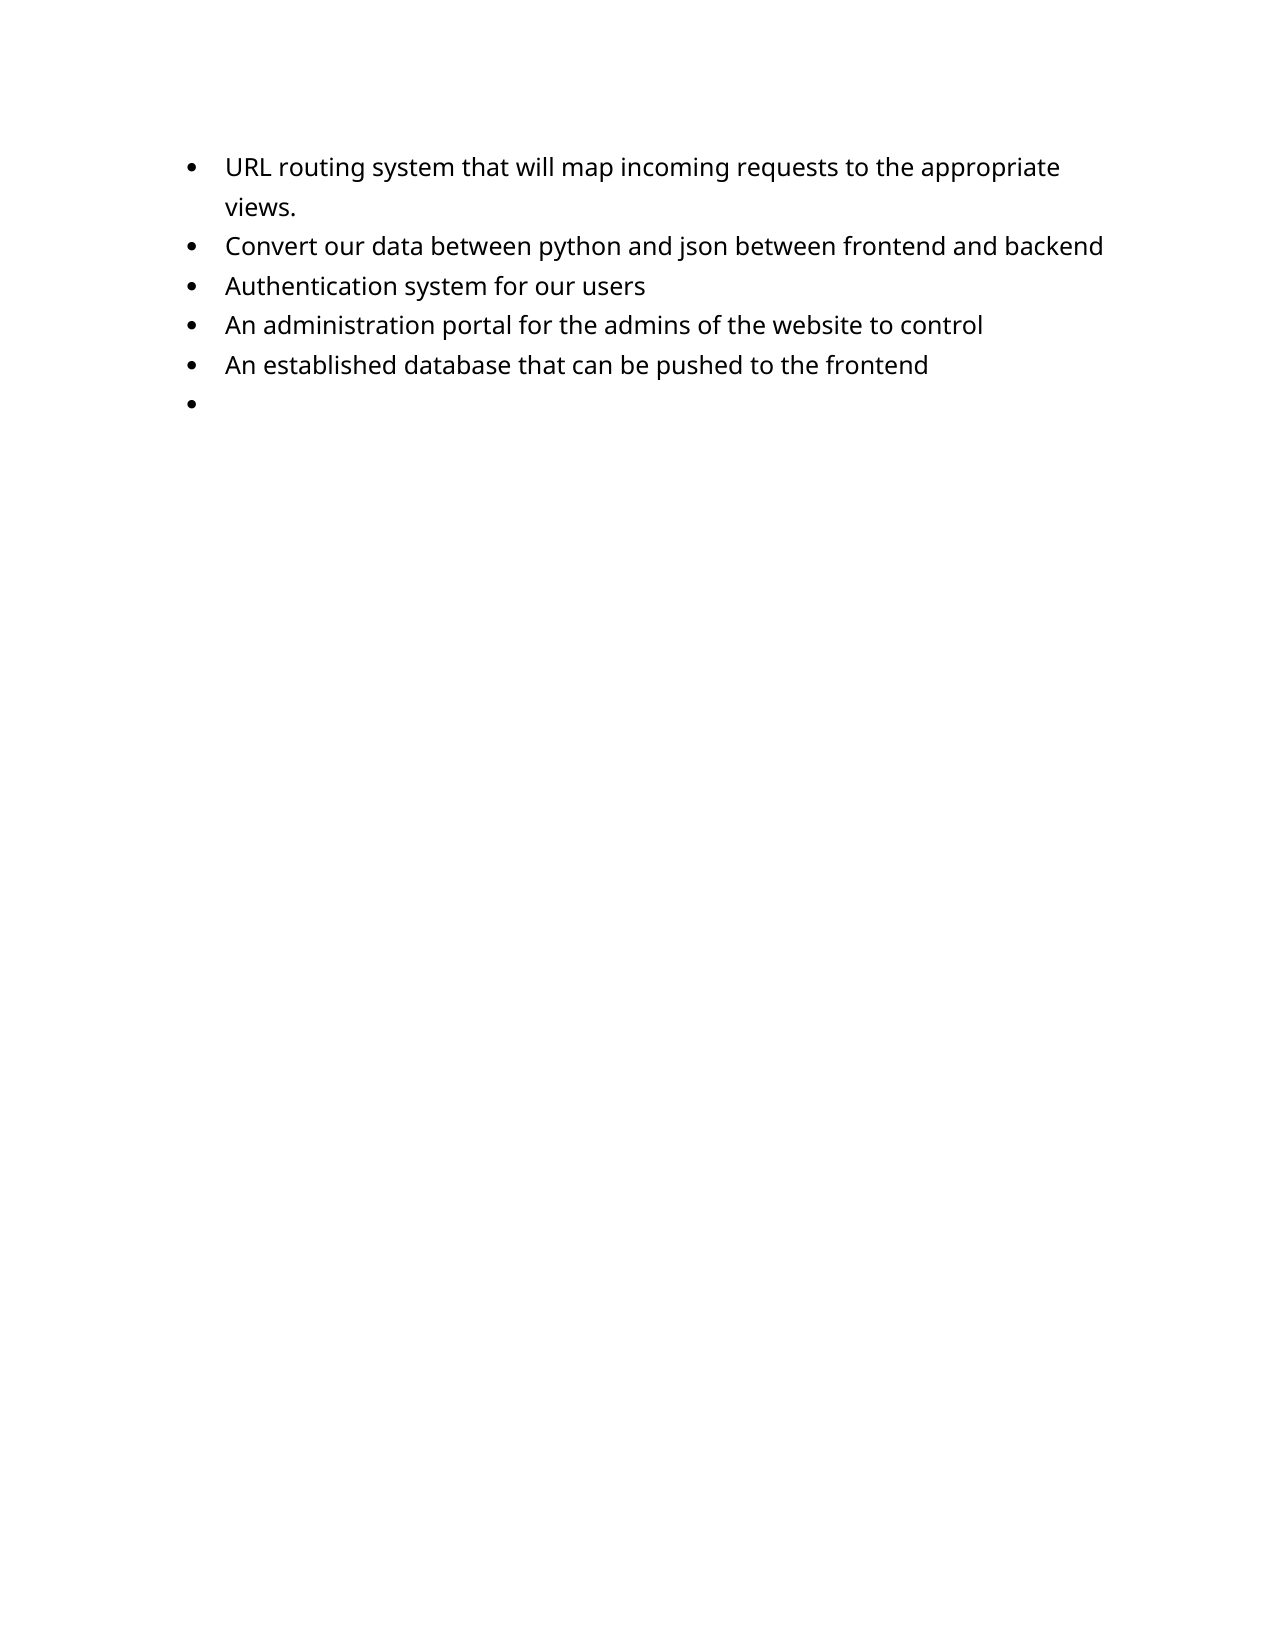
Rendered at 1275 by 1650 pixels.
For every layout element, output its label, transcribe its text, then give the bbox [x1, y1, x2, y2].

list An administration portal for the admins of the website to control [187, 308, 1125, 342]
list An established database that can be pushed to the frontend [187, 347, 1125, 381]
list Convert our data between python and json between frontend and backend [187, 229, 1125, 263]
list URL routing system that will map incoming requests to the appropriate views. [187, 150, 1125, 223]
list Authentication system for our users [187, 268, 1125, 302]
